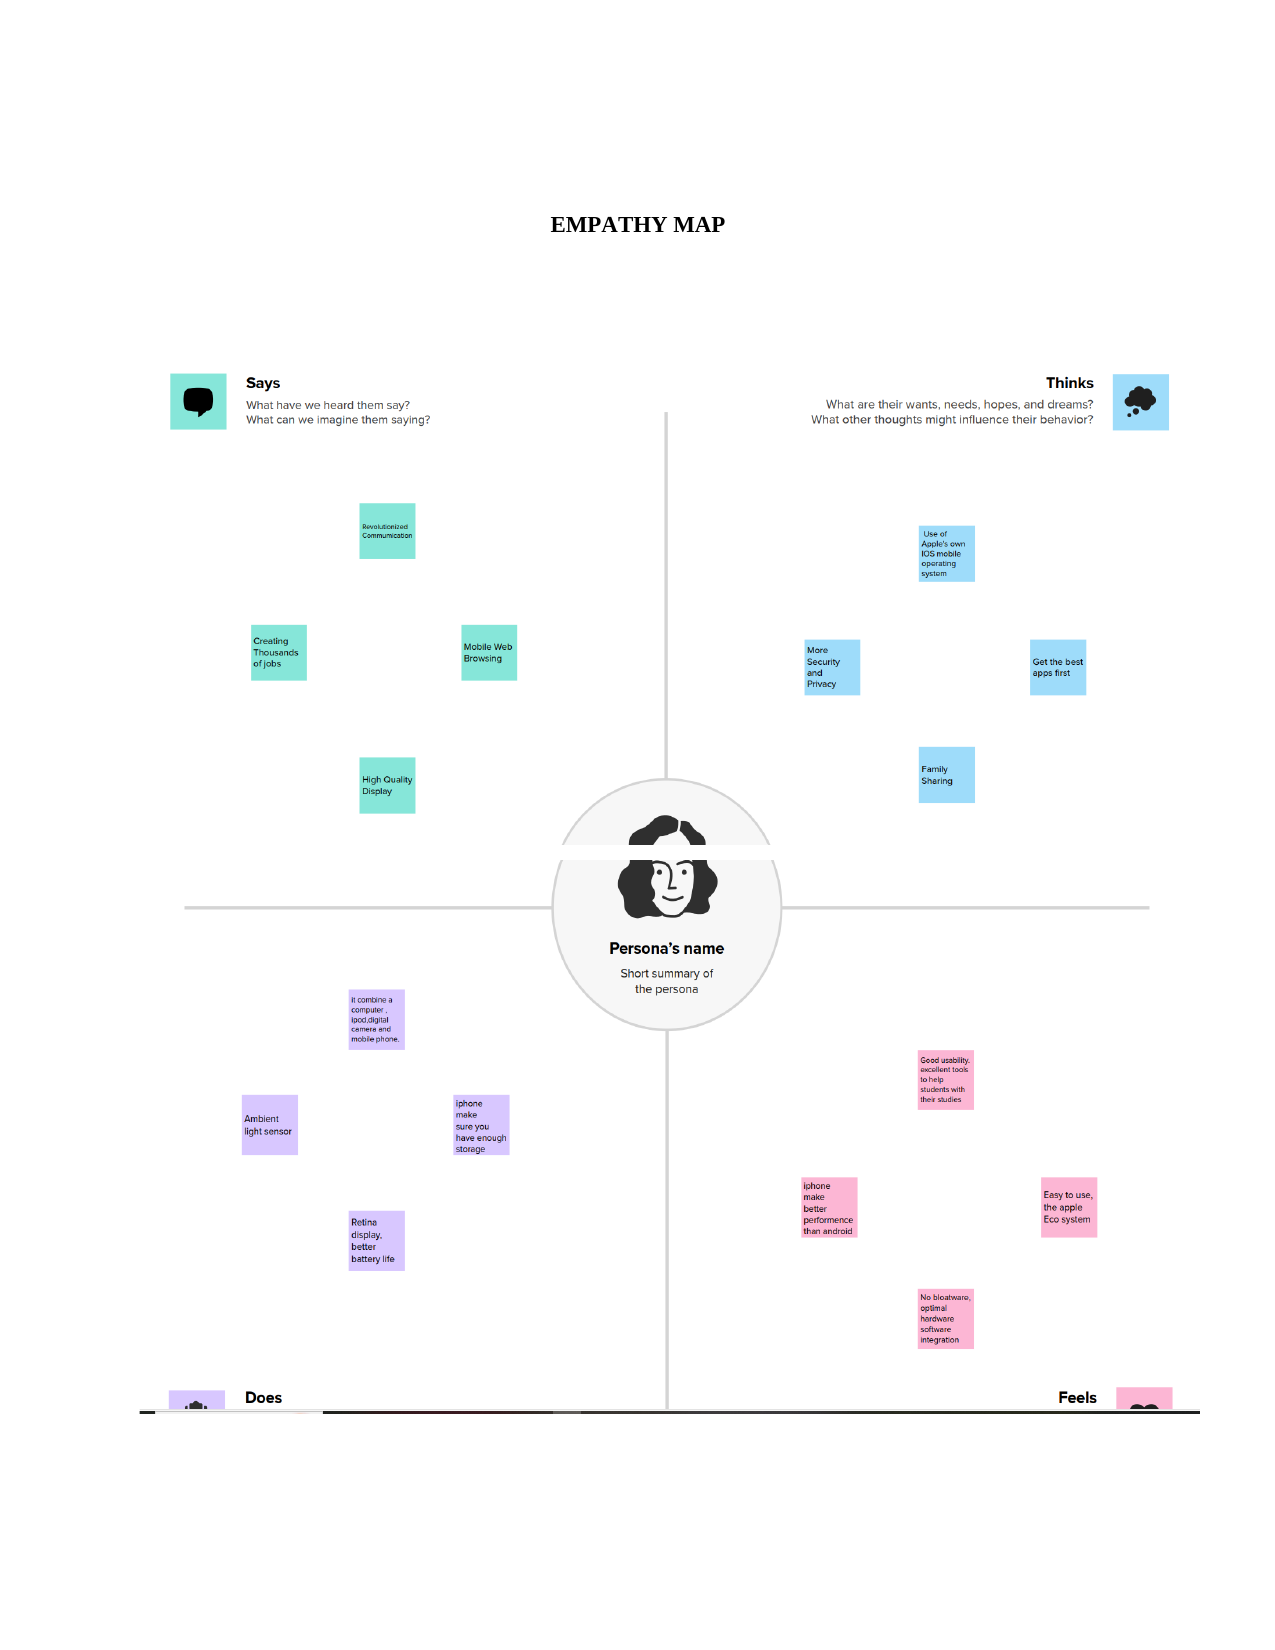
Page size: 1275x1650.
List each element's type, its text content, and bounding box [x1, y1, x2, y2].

picture [139, 860, 1200, 1414]
picture [139, 339, 1200, 845]
text EMPATHY MAP [440, 211, 835, 237]
